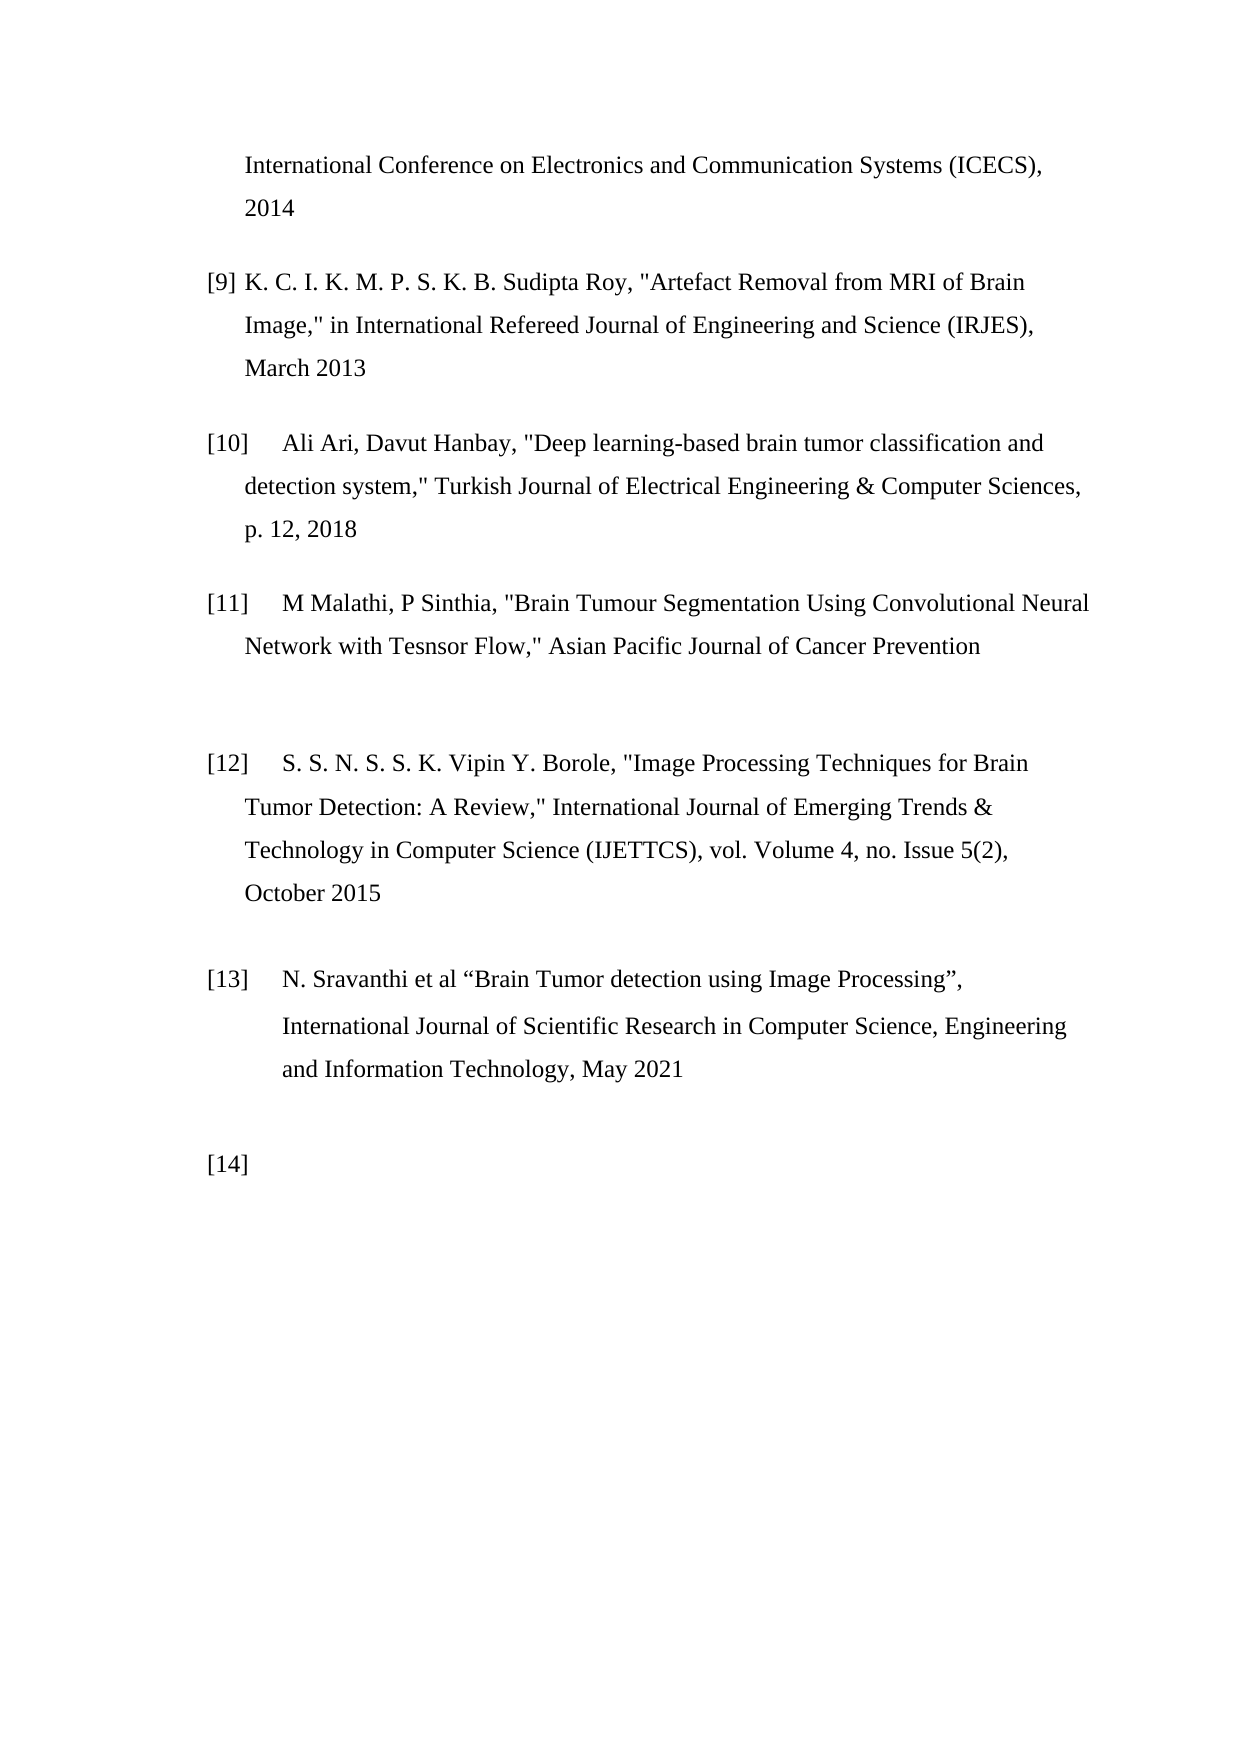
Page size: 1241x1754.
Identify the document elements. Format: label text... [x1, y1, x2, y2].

text International Journal of Scientific Research in Computer Science, Engineering and Information Technology, May 2021 [282, 1011, 1092, 1083]
list Ali Ari, Davut Hanbay, "Deep learning-based brain tumor classification and detection system," Turkish Journal of Electrical Engineering & Computer Sciences, p. 12, 2018 [207, 428, 1092, 543]
list K. C. I. K. M. P. S. K. B. Sudipta Roy, "Artefact Removal from MRI of Brain Image," in International Refereed Journal of Engineering and Science (IRJES), March 2013 [207, 267, 1092, 382]
list S. S. N. S. S. K. Vipin Y. Borole, "Image Processing Techniques for Brain Tumor Detection: A Review," International Journal of Emerging Trends & Technology in Computer Science (IJETTCS), vol. Volume 4, no. Issue 5(2), October 2015 [207, 748, 1092, 907]
list M Malathi, P Sinthia, "Brain Tumour Segmentation Using Convolutional Neural Network with Tesnsor Flow," Asian Pacific Journal of Cancer Prevention [207, 588, 1092, 660]
list N. Sravanthi et al “Brain Tumor detection using Image Processing”, [207, 964, 1092, 993]
